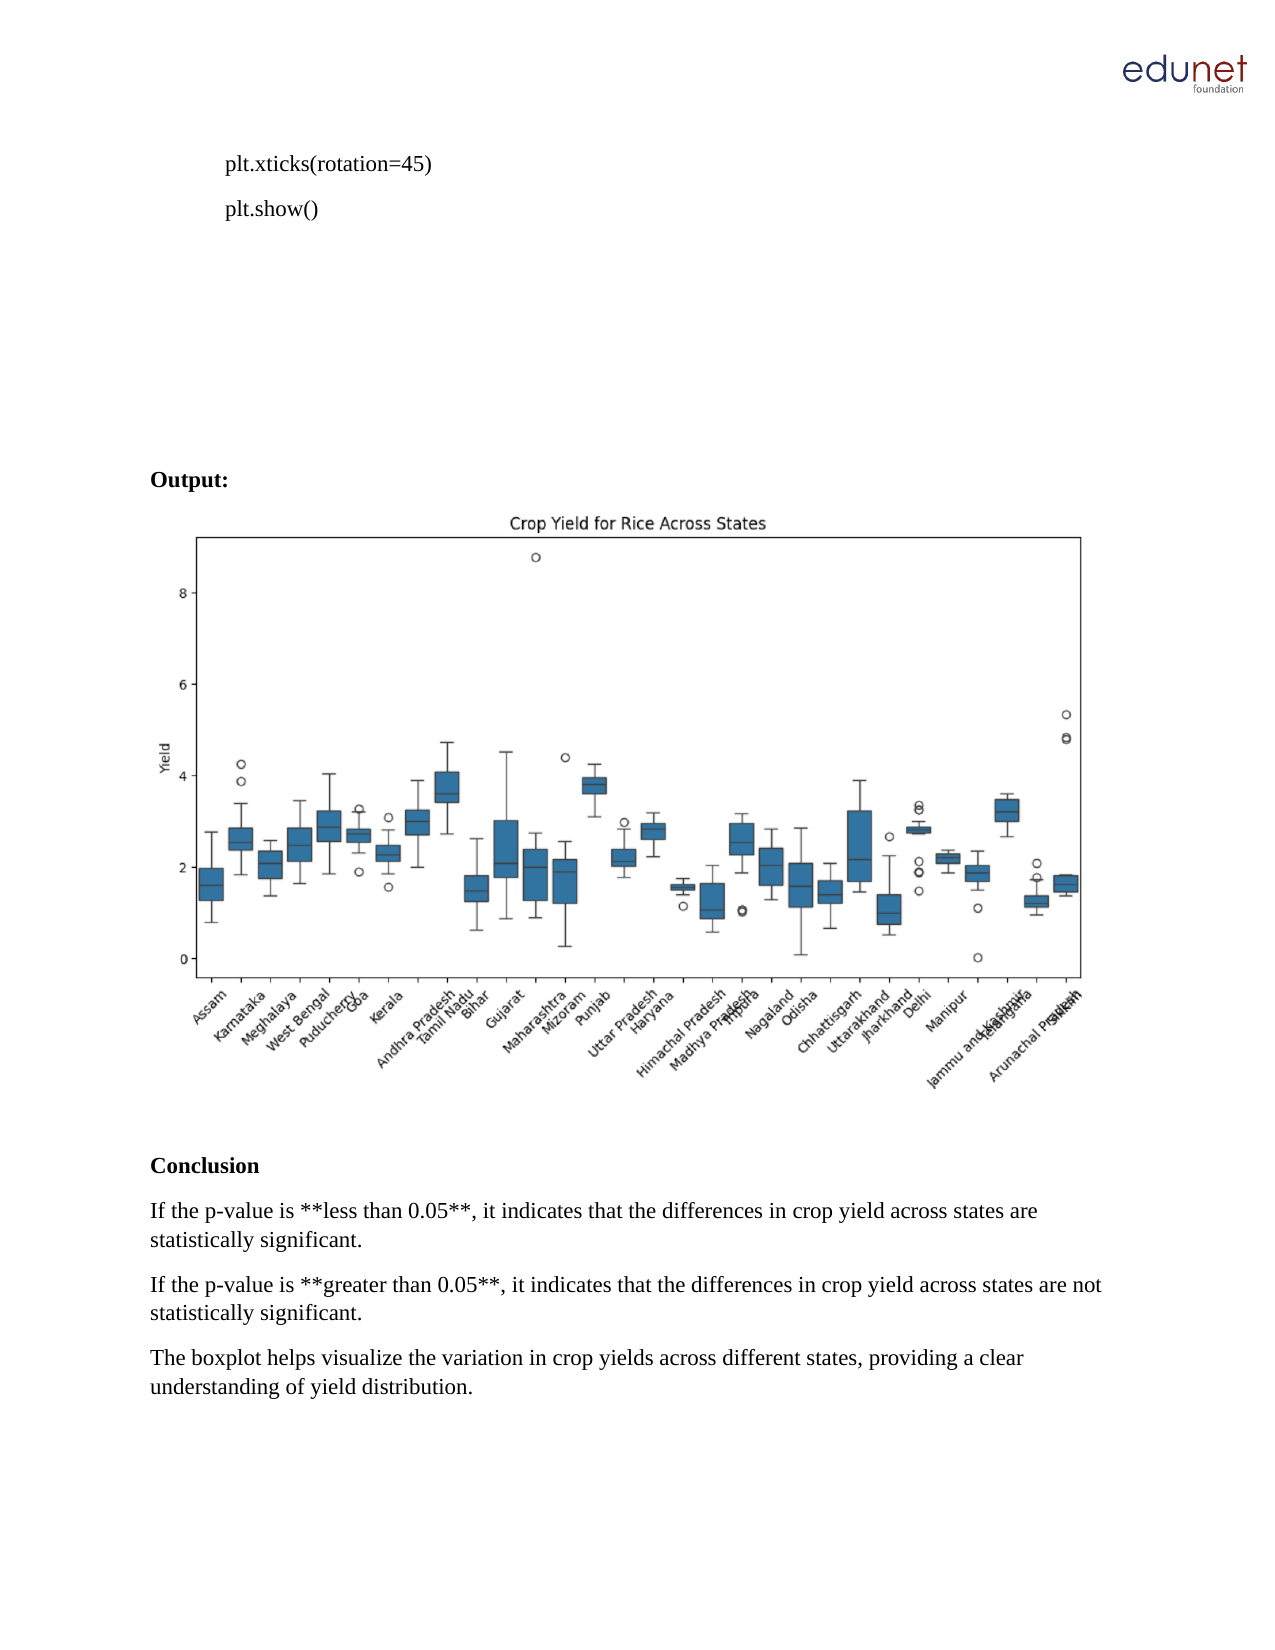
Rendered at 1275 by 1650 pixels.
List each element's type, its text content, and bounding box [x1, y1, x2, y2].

text Conclusion [150, 1152, 1125, 1179]
text If the p-value is **greater than 0.05**, it indicates that the differences in crop yield across states are not statistically significant. [150, 1271, 1125, 1326]
picture [1121, 53, 1248, 95]
text plt.show() [225, 195, 1125, 221]
text The boxplot helps visualize the variation in crop yields across different states, providing a clear understanding of yield distribution. [150, 1344, 1125, 1399]
text Output: [150, 466, 1125, 492]
text If the p-value is **less than 0.05**, it indicates that the differences in crop yield across states are statistically significant. [150, 1197, 1125, 1252]
text plt.xticks(rotation=45) [225, 150, 1125, 176]
picture [150, 510, 1125, 1089]
